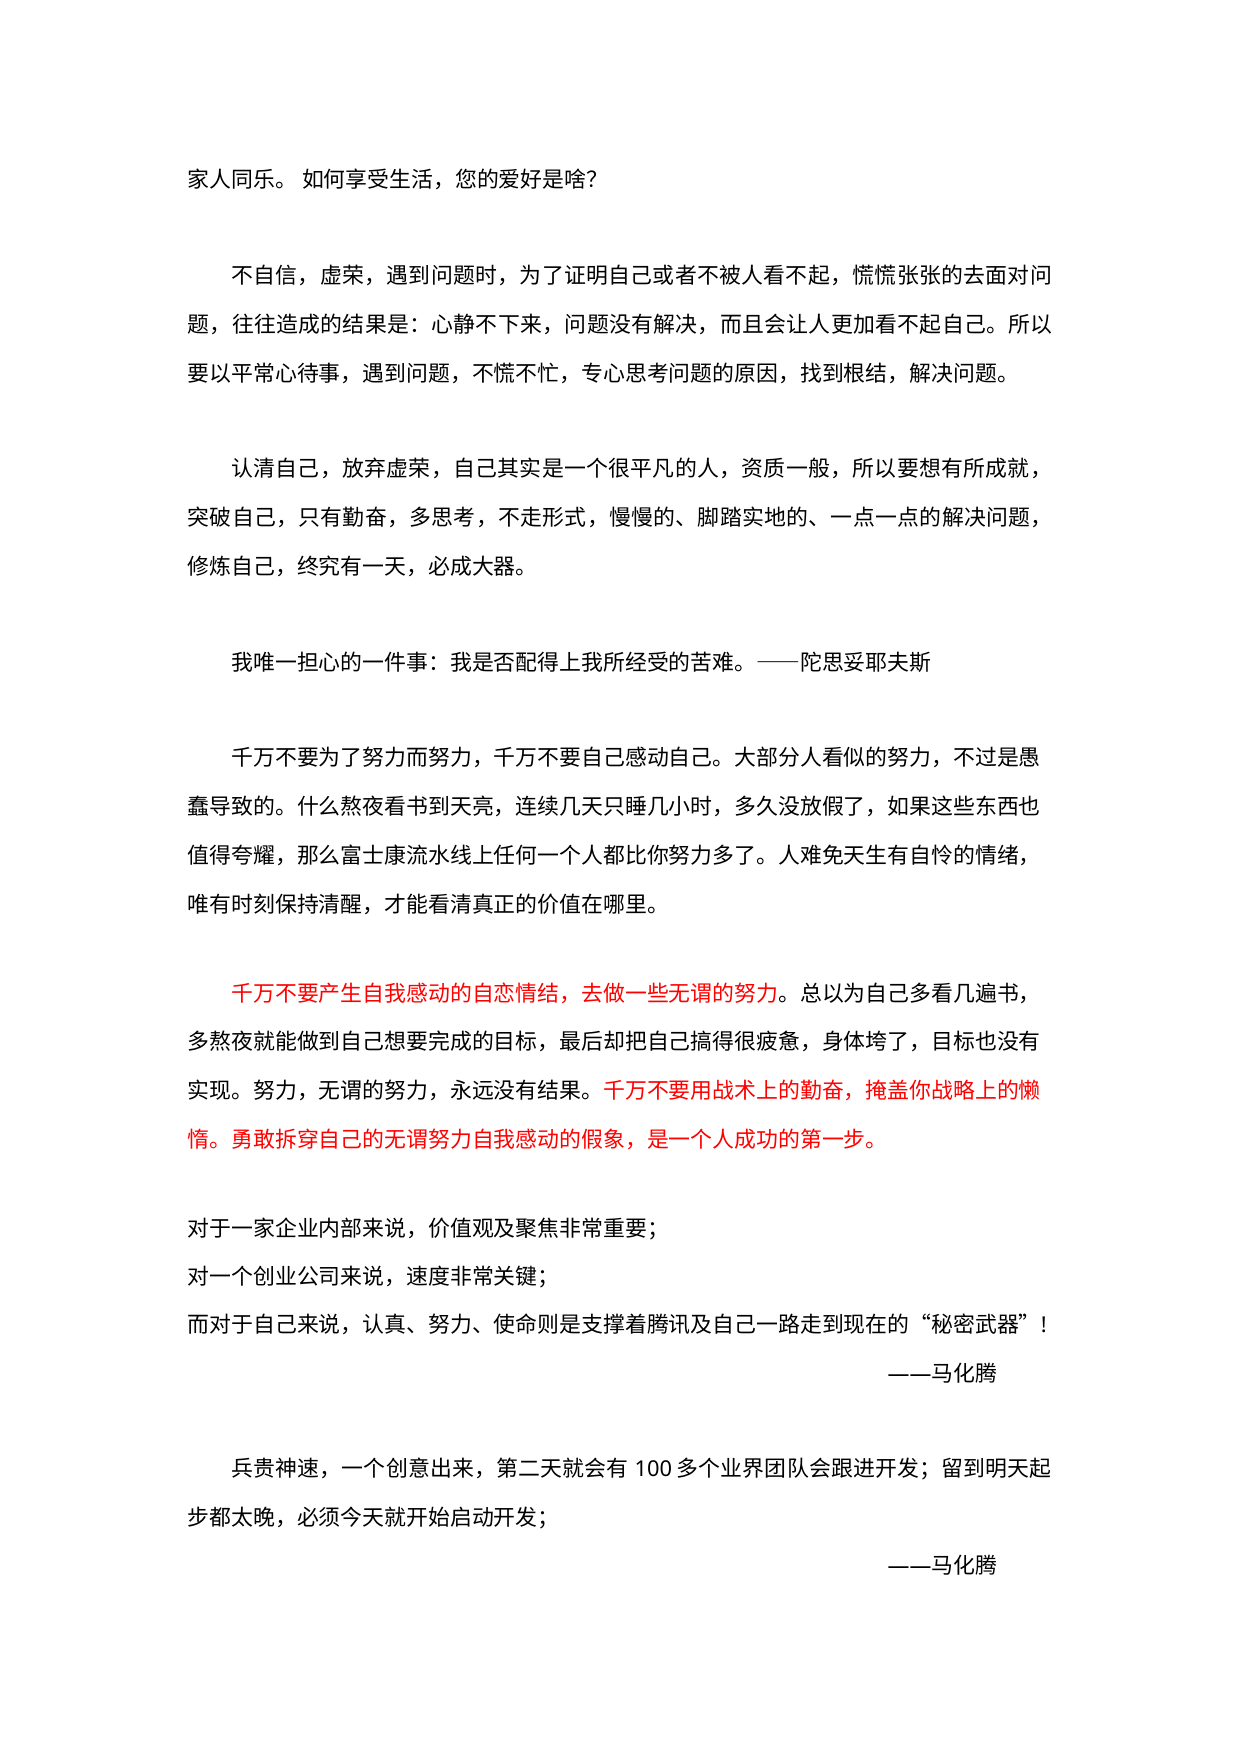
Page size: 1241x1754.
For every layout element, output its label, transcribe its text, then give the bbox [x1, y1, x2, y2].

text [187, 162, 1053, 194]
text 而对于自己来说，认真、努力、使命则是支撑着腾讯及自己一路走到现在的“秘密武器”! [187, 1307, 1053, 1339]
text ——马化腾 [887, 1355, 1053, 1388]
text 兵贵神速，一个创意出来，第二天就会有100多个业界团队会跟进开发；留到明天起步都太晚，必须今天就开始启动开发； [187, 1451, 1053, 1532]
text 我唯一担心的一件事：我是否配得上我所经受的苦难。——陀思妥耶夫斯 [187, 644, 1053, 677]
text 不自信，虚荣，遇到问题时，为了证明自己或者不被人看不起，慌慌张张的去面对问题，往往造成的结果是：心静不下来，问题没有解决，而且会让人更加看不起自己。所以要以平常心待事，遇到问题，不慌不忙，专心思考问题的原因，找到根结，解决问题。 [187, 258, 1053, 388]
text 对于一家企业内部来说，价值观及聚焦非常重要； [187, 1210, 1053, 1243]
text 千万不要产生自我感动的自恋情结，去做一些无谓的努力。总以为自己多看几遍书，多熬夜就能做到自己想要完成的目标，最后却把自己搞得很疲惫，身体垮了，目标也没有实现。努力，无谓的努力，永远没有结果。千万不要用战术上的勤奋，掩盖你战略上的懒惰。勇敢拆穿自己的无谓努力自我感动的假象，是一个人成功的第一步。 [187, 975, 1053, 1154]
text 对一个创业公司来说，速度非常关键； [187, 1259, 1053, 1291]
text 认清自己，放弃虚荣，自己其实是一个很平凡的人，资质一般，所以要想有所成就，突破自己，只有勤奋，多思考，不走形式，慢慢的、脚踏实地的、一点一点的解决问题，修炼自己，终究有一天，必成大器。 [187, 451, 1053, 581]
text 千万不要为了努力而努力，千万不要自己感动自己。大部分人看似的努力，不过是愚蠢导致的。什么熬夜看书到天亮，连续几天只睡几小时，多久没放假了，如果这些东西也值得夸耀，那么富士康流水线上任何一个人都比你努力多了。人难免天生有自怜的情绪，唯有时刻保持清醒，才能看清真正的价值在哪里。 [187, 740, 1053, 919]
text ——马化腾 [844, 1548, 1053, 1581]
